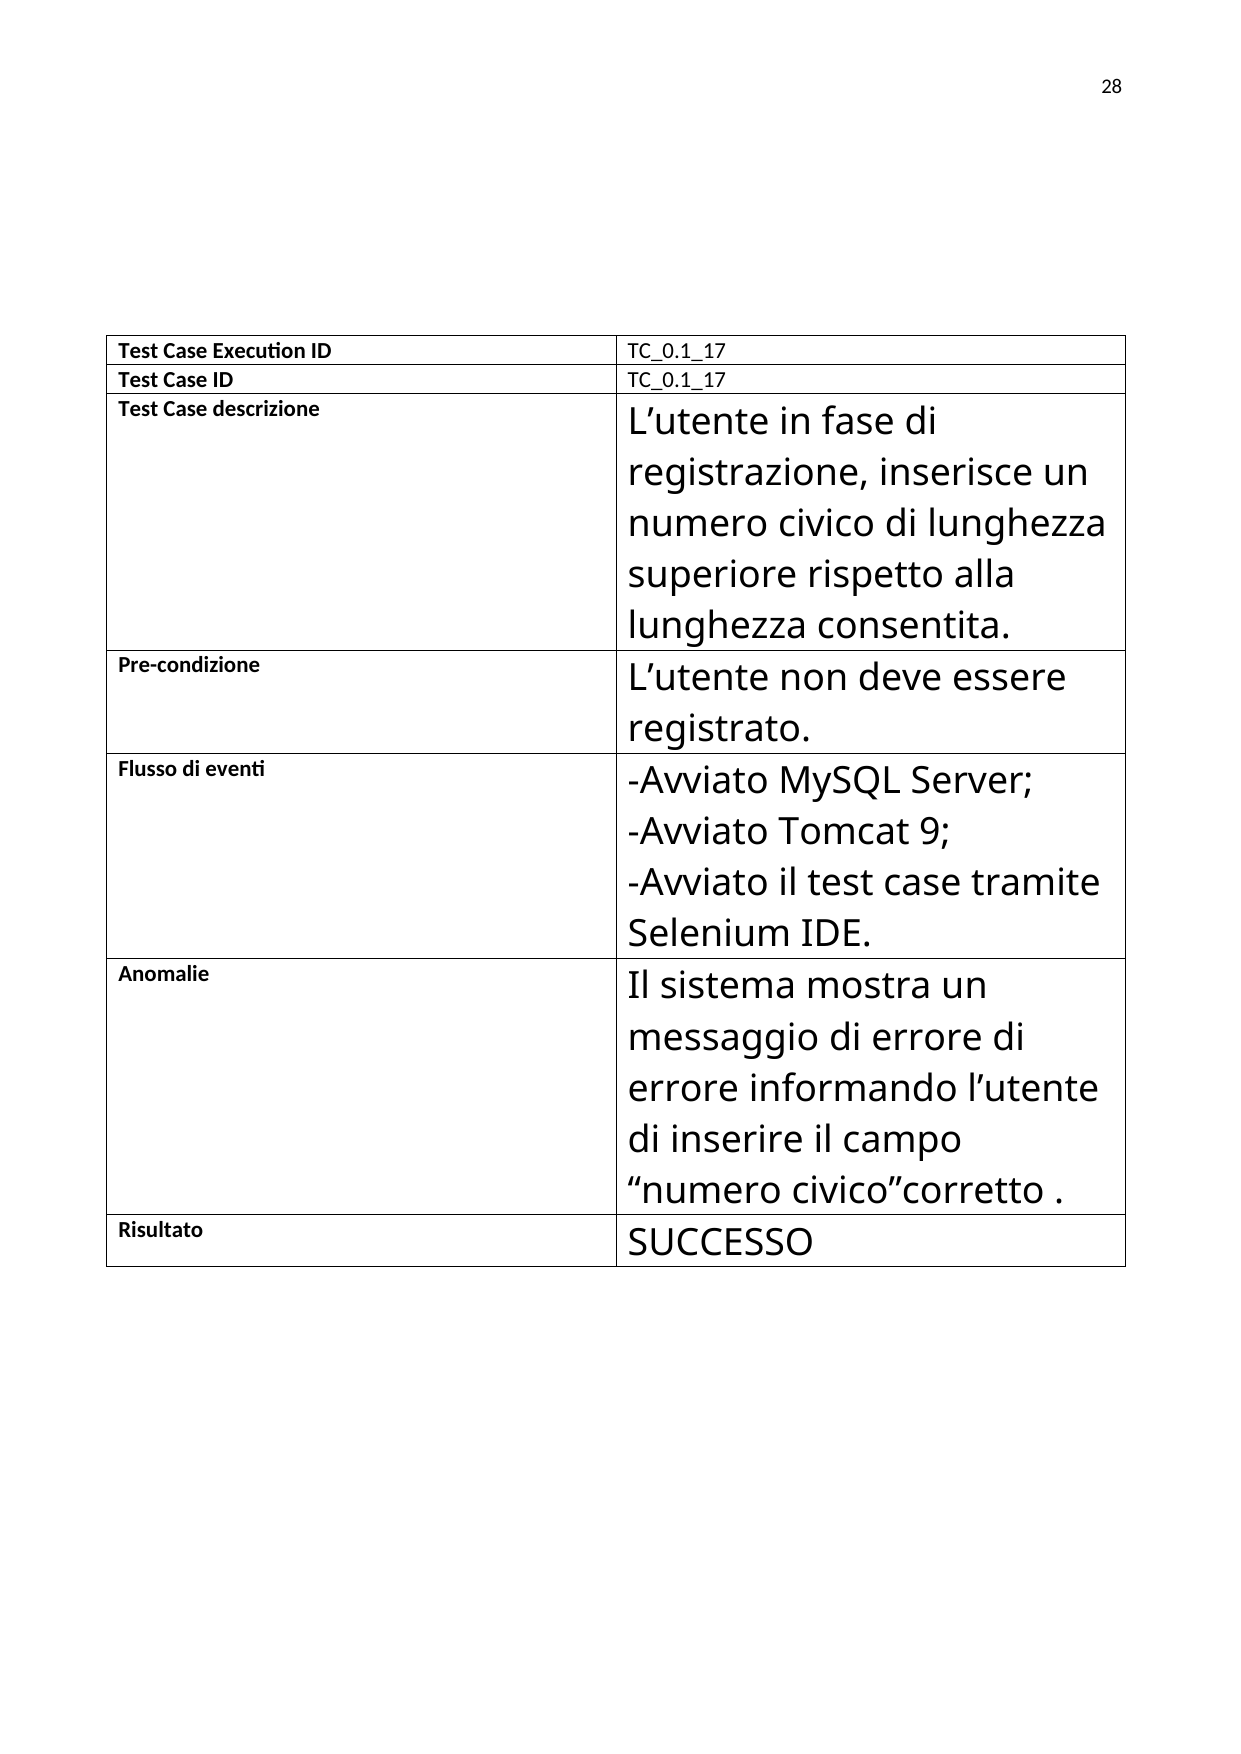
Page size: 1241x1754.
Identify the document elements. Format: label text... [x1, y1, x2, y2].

table_cell Il sistema mostra un messaggio di errore di errore informando l’utente di inserire il campo “numero civico”corretto . [617, 959, 1125, 1214]
table_cell Risultato [107, 1215, 616, 1266]
table_cell Anomalie [107, 959, 616, 1214]
table_cell Pre-condizione [107, 651, 616, 753]
table_cell Flusso di eventi [107, 754, 616, 958]
table_cell SUCCESSO [617, 1215, 1125, 1266]
table_header Test Case Execution ID [107, 336, 616, 364]
table_cell L’utente non deve essere registrato. [617, 651, 1125, 753]
table_cell Test Case descrizione [107, 394, 616, 649]
table_cell L’utente in fase di registrazione, inserisce un numero civico di lunghezza superiore rispetto alla lunghezza consentita. [617, 394, 1125, 649]
table_cell TC_0.1_17 [617, 365, 1125, 393]
table_header TC_0.1_17 [617, 336, 1125, 364]
table_cell Test Case ID [107, 365, 616, 393]
table_cell ‐Avviato MySQL Server; -Avviato Tomcat 9; ‐Avviato il test case tramite Selenium IDE. [617, 754, 1125, 958]
